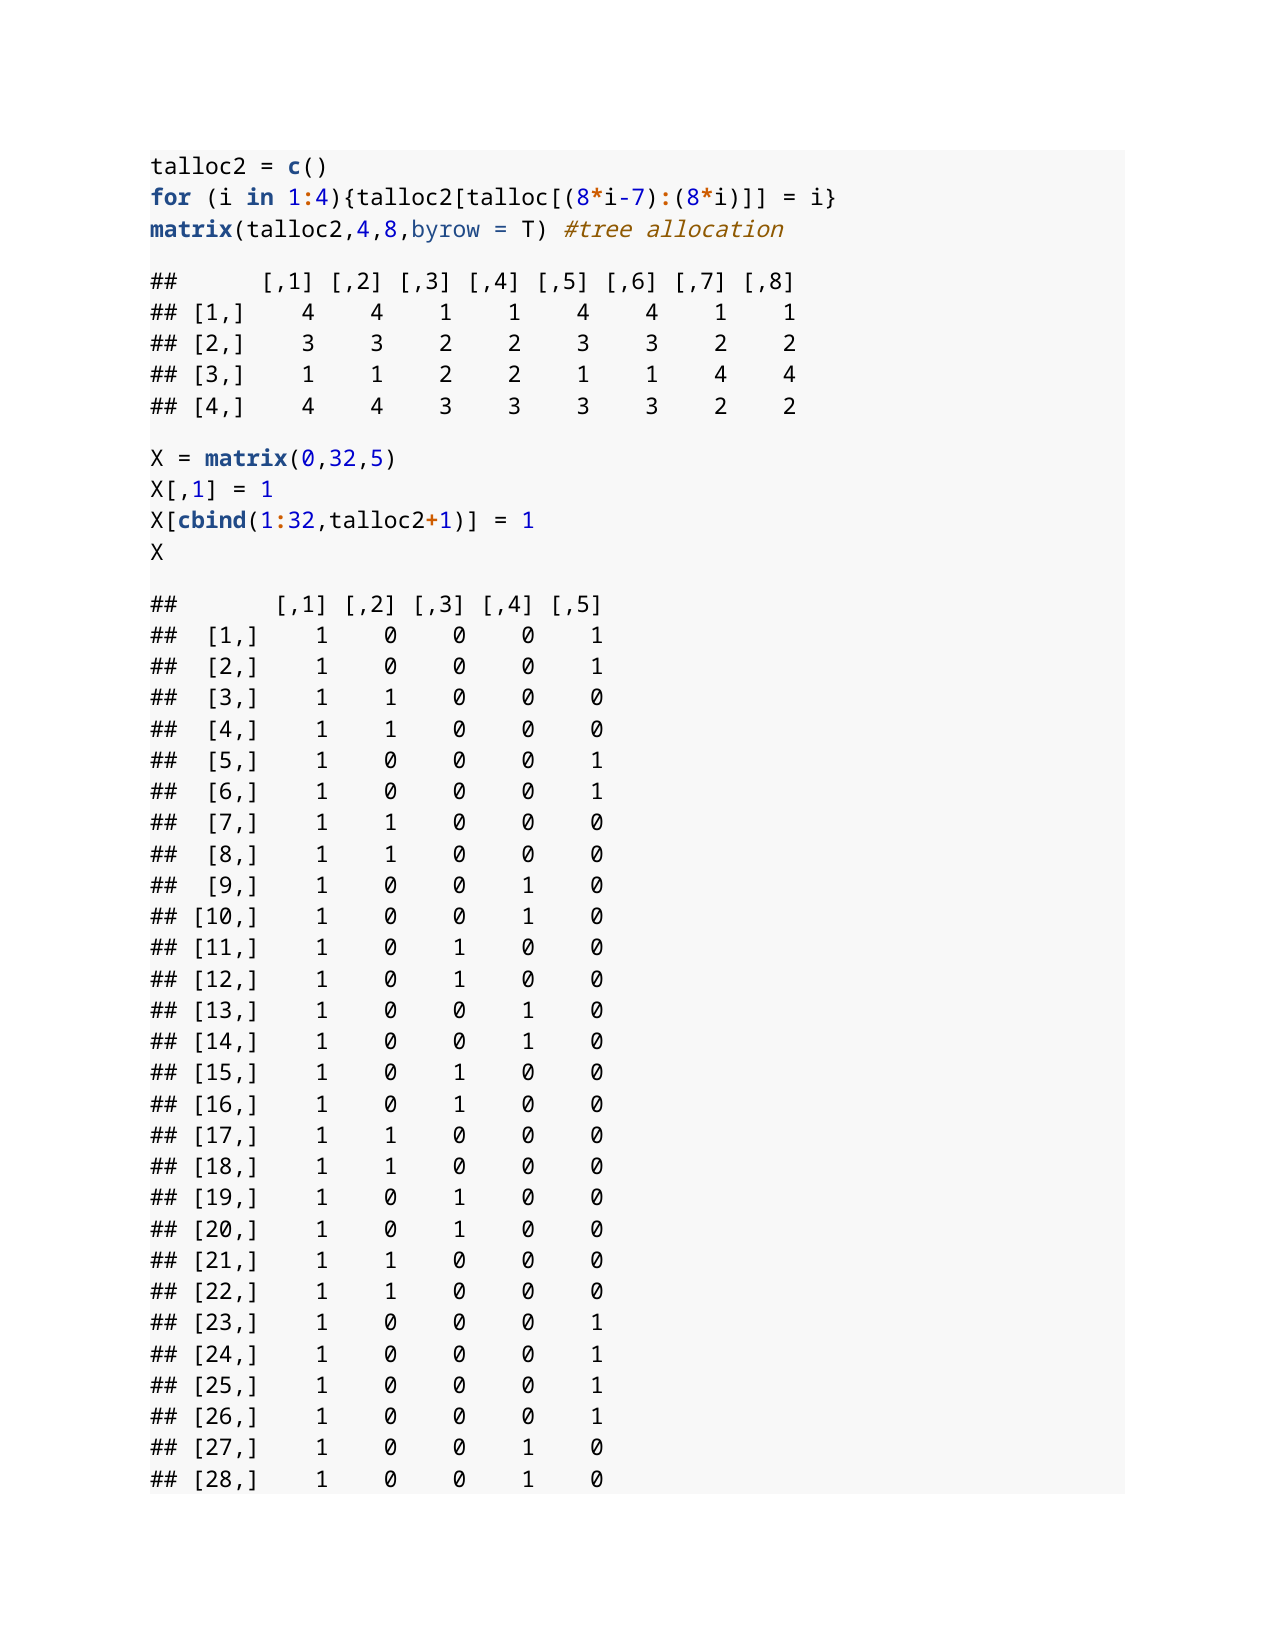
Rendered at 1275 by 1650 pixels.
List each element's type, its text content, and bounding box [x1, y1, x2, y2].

text ## [,1] [,2] [,3] [,4] [,5] [,6] [,7] [,8] ## [1,] 4 4 1 1 4 4 1 1 ## [2,] 3 3 2 2 3 3 2 2 ## [3,] 1 1 2 2 1 1 4 4 ## [4,] 4 4 3 3 3 3 2 2 [150, 264, 1125, 421]
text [150, 587, 1125, 1494]
text X = matrix(0,32,5) X[,1] = 1 X[cbind(1:32,talloc2+1)] = 1 X [164, 442, 1125, 567]
text talloc2 = c() for (i in 1:4){talloc2[talloc[(8*i-7):(8*i)]] = i} matrix(talloc2,4,8,byrow = T) #tree allocation [150, 150, 1125, 244]
